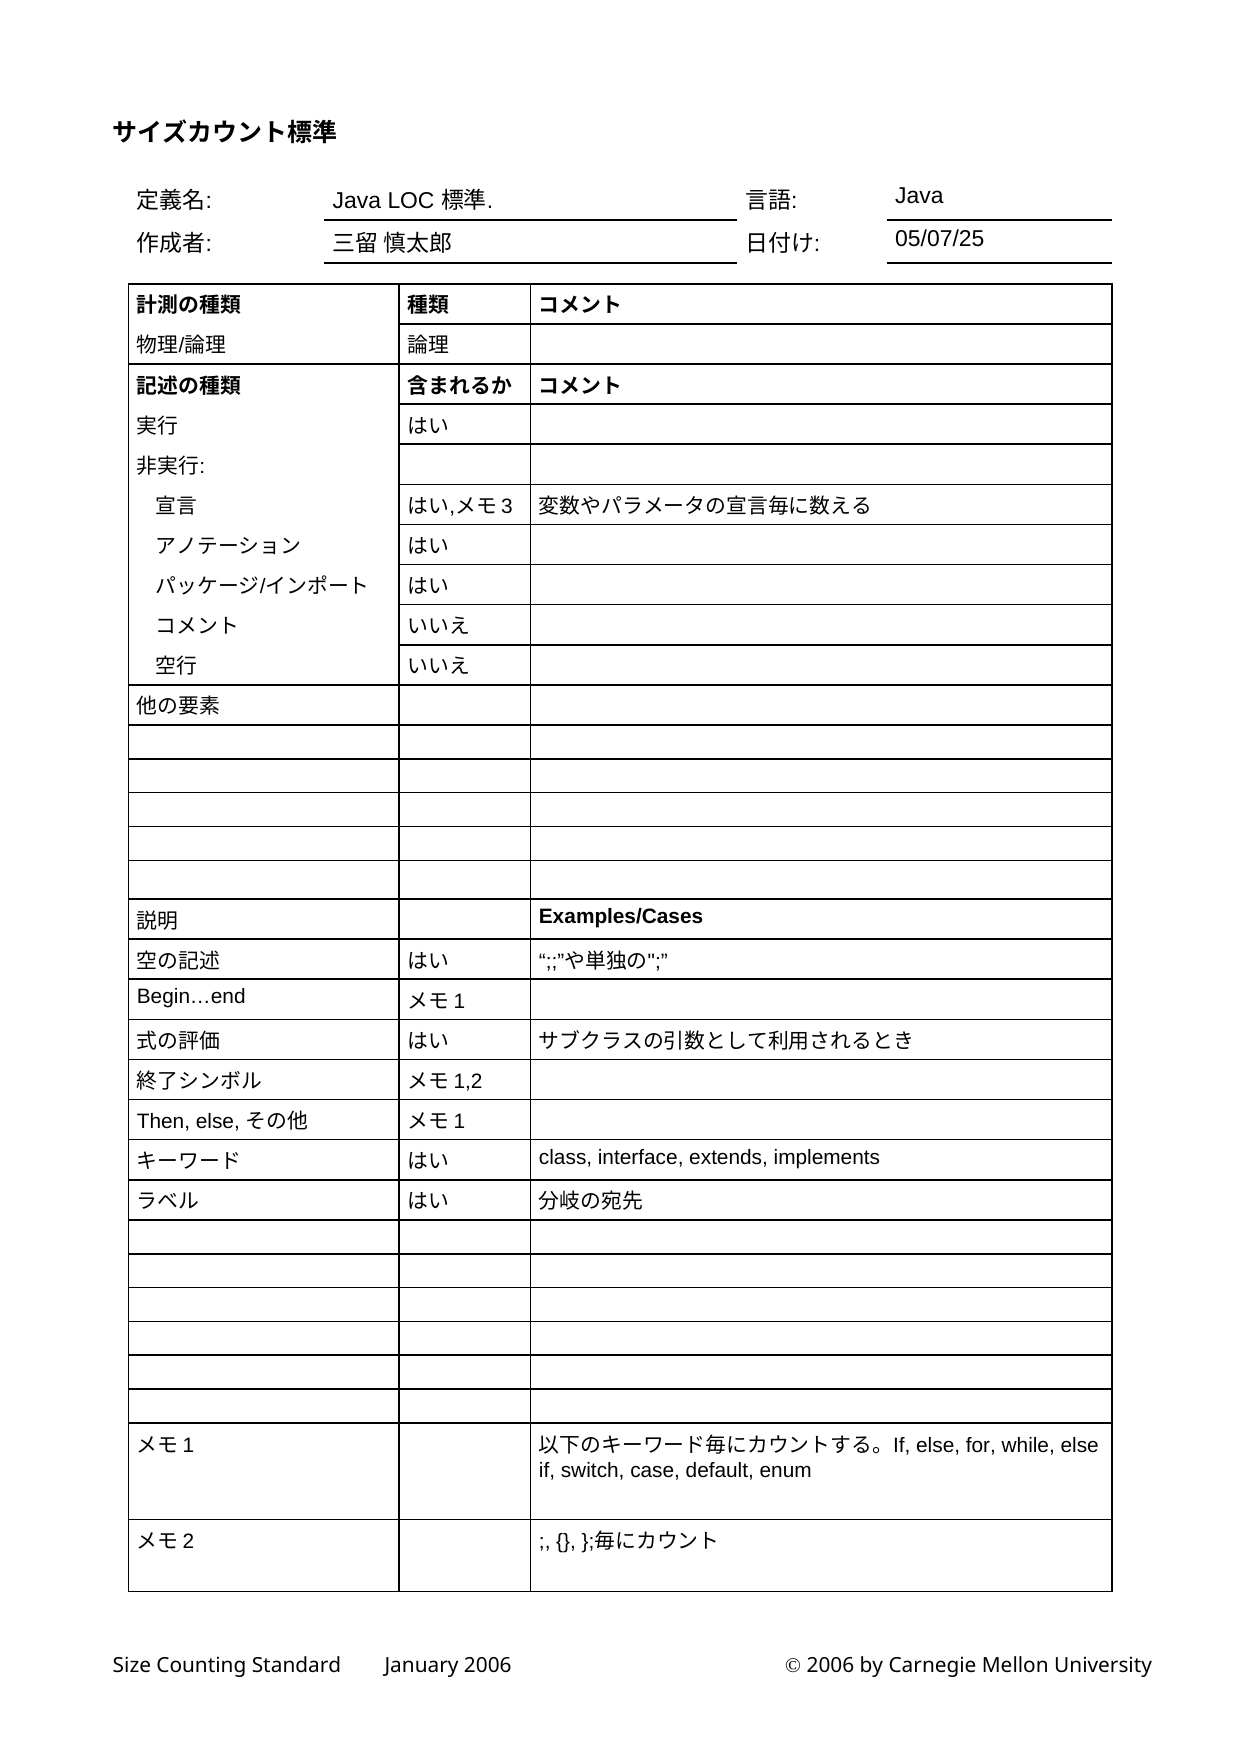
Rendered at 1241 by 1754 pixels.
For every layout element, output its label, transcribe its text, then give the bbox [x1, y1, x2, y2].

table_cell [400, 445, 530, 483]
table_cell [400, 1424, 530, 1518]
table_header 計測の種類 [129, 285, 398, 323]
table_cell [129, 1221, 398, 1253]
table_cell [129, 1255, 398, 1287]
table_cell [400, 1322, 530, 1354]
table_cell メモ2 [129, 1520, 398, 1591]
table_cell [531, 445, 1111, 483]
table_cell Then, else, その他 [129, 1100, 398, 1139]
table_cell 変数やパラメータの宣言毎に数える [531, 485, 1111, 523]
table_cell 作成者: [128, 219, 324, 262]
table_cell はい [400, 1181, 530, 1219]
table_cell [531, 1060, 1111, 1099]
table_cell 分岐の宛先 [531, 1181, 1111, 1219]
table_cell 物理/論理 [129, 323, 398, 363]
table_cell [129, 827, 398, 859]
table_cell いいえ [400, 605, 530, 644]
table_cell class, interface, extends, implements [531, 1140, 1111, 1179]
table_cell 論理 [400, 325, 530, 363]
table_cell [129, 760, 398, 792]
table_cell 説明 [129, 900, 398, 938]
table_cell [531, 565, 1111, 604]
table_cell [400, 1390, 530, 1422]
table_cell メモ1 [400, 980, 530, 1018]
table_cell 実行 [129, 403, 398, 443]
table_cell はい [400, 940, 530, 978]
table_cell 記述の種類 [129, 365, 398, 403]
table_cell はい [400, 1020, 530, 1058]
table_cell [129, 1356, 398, 1388]
table_cell [531, 760, 1111, 792]
table_cell [531, 1322, 1111, 1354]
table_cell サブクラスの引数として利用されるとき [531, 1020, 1111, 1058]
table_cell コメント [531, 365, 1111, 403]
table_cell 宣言 [129, 484, 398, 523]
table_cell アノテーション [129, 524, 398, 564]
table_cell 非実行: [129, 443, 398, 483]
table_cell [531, 1255, 1111, 1287]
table_header Java [887, 178, 1112, 219]
table_cell 式の評価 [129, 1020, 398, 1058]
table_header コメント [531, 285, 1111, 323]
table_cell [531, 861, 1111, 898]
table_cell “;;”や単独の";” [531, 940, 1111, 978]
table_cell [531, 686, 1111, 724]
table_cell はい,メモ3 [400, 485, 530, 523]
table_cell コメント [129, 604, 398, 644]
table_cell 含まれるか [400, 365, 530, 403]
table_cell [400, 686, 530, 724]
table_cell [531, 646, 1111, 684]
table_cell [400, 827, 530, 859]
table_header 定義名: [128, 178, 324, 219]
table_cell ;, {}, };毎にカウント [531, 1520, 1111, 1591]
table_cell [400, 760, 530, 792]
table_cell メモ1,2 [400, 1060, 530, 1099]
table_cell 他の要素 [129, 686, 398, 724]
table_cell ラベル [129, 1181, 398, 1219]
table_cell [400, 1520, 530, 1591]
table_cell [531, 726, 1111, 758]
table_cell [531, 1288, 1111, 1321]
table_cell 空行 [129, 644, 398, 684]
table_header Java LOC 標準. [324, 178, 737, 219]
table_cell 05/07/25 [887, 221, 1112, 262]
table_cell [129, 861, 398, 898]
table_cell Begin…end [129, 980, 398, 1018]
table_cell はい [400, 525, 530, 564]
table_cell [400, 726, 530, 758]
table_cell [400, 1255, 530, 1287]
table_cell [400, 861, 530, 898]
table_cell はい [400, 405, 530, 443]
table_cell [531, 1356, 1111, 1388]
table_header 種類 [400, 285, 530, 323]
table_cell [129, 1390, 398, 1422]
table_cell [400, 793, 530, 826]
table_cell [531, 1221, 1111, 1253]
table_header 言語: [737, 178, 887, 219]
table_cell メモ1 [400, 1100, 530, 1139]
table_cell [129, 726, 398, 758]
table_cell パッケージ/インポート [129, 564, 398, 604]
table_cell [129, 1288, 398, 1321]
table_cell [531, 827, 1111, 859]
table_cell Examples/Cases [531, 900, 1111, 938]
table_cell [531, 605, 1111, 644]
table_cell [129, 1322, 398, 1354]
table_cell 終了シンボル [129, 1060, 398, 1099]
table_cell [400, 1288, 530, 1321]
table_cell [531, 525, 1111, 564]
table_cell はい [400, 565, 530, 604]
table_cell メモ1 [129, 1424, 398, 1518]
table_cell はい [400, 1140, 530, 1179]
table_cell [129, 793, 398, 826]
table_cell 空の記述 [129, 940, 398, 978]
text サイズカウント標準 [112, 112, 1128, 149]
table_cell [400, 1221, 530, 1253]
table_cell 日付け: [737, 219, 887, 262]
table_cell [531, 325, 1111, 363]
table_cell キーワード [129, 1140, 398, 1179]
table_cell [531, 1100, 1111, 1139]
table_cell [531, 1390, 1111, 1422]
table_cell [531, 980, 1111, 1018]
table_cell 以下のキーワード毎にカウントする。If, else, for, while, else if, switch, case, default, enum [531, 1424, 1111, 1518]
table_cell 三留 慎太郎 [324, 221, 737, 262]
table_cell [531, 793, 1111, 826]
table_cell [400, 1356, 530, 1388]
table_cell いいえ [400, 646, 530, 684]
table_cell [400, 900, 530, 938]
table_cell [531, 405, 1111, 443]
